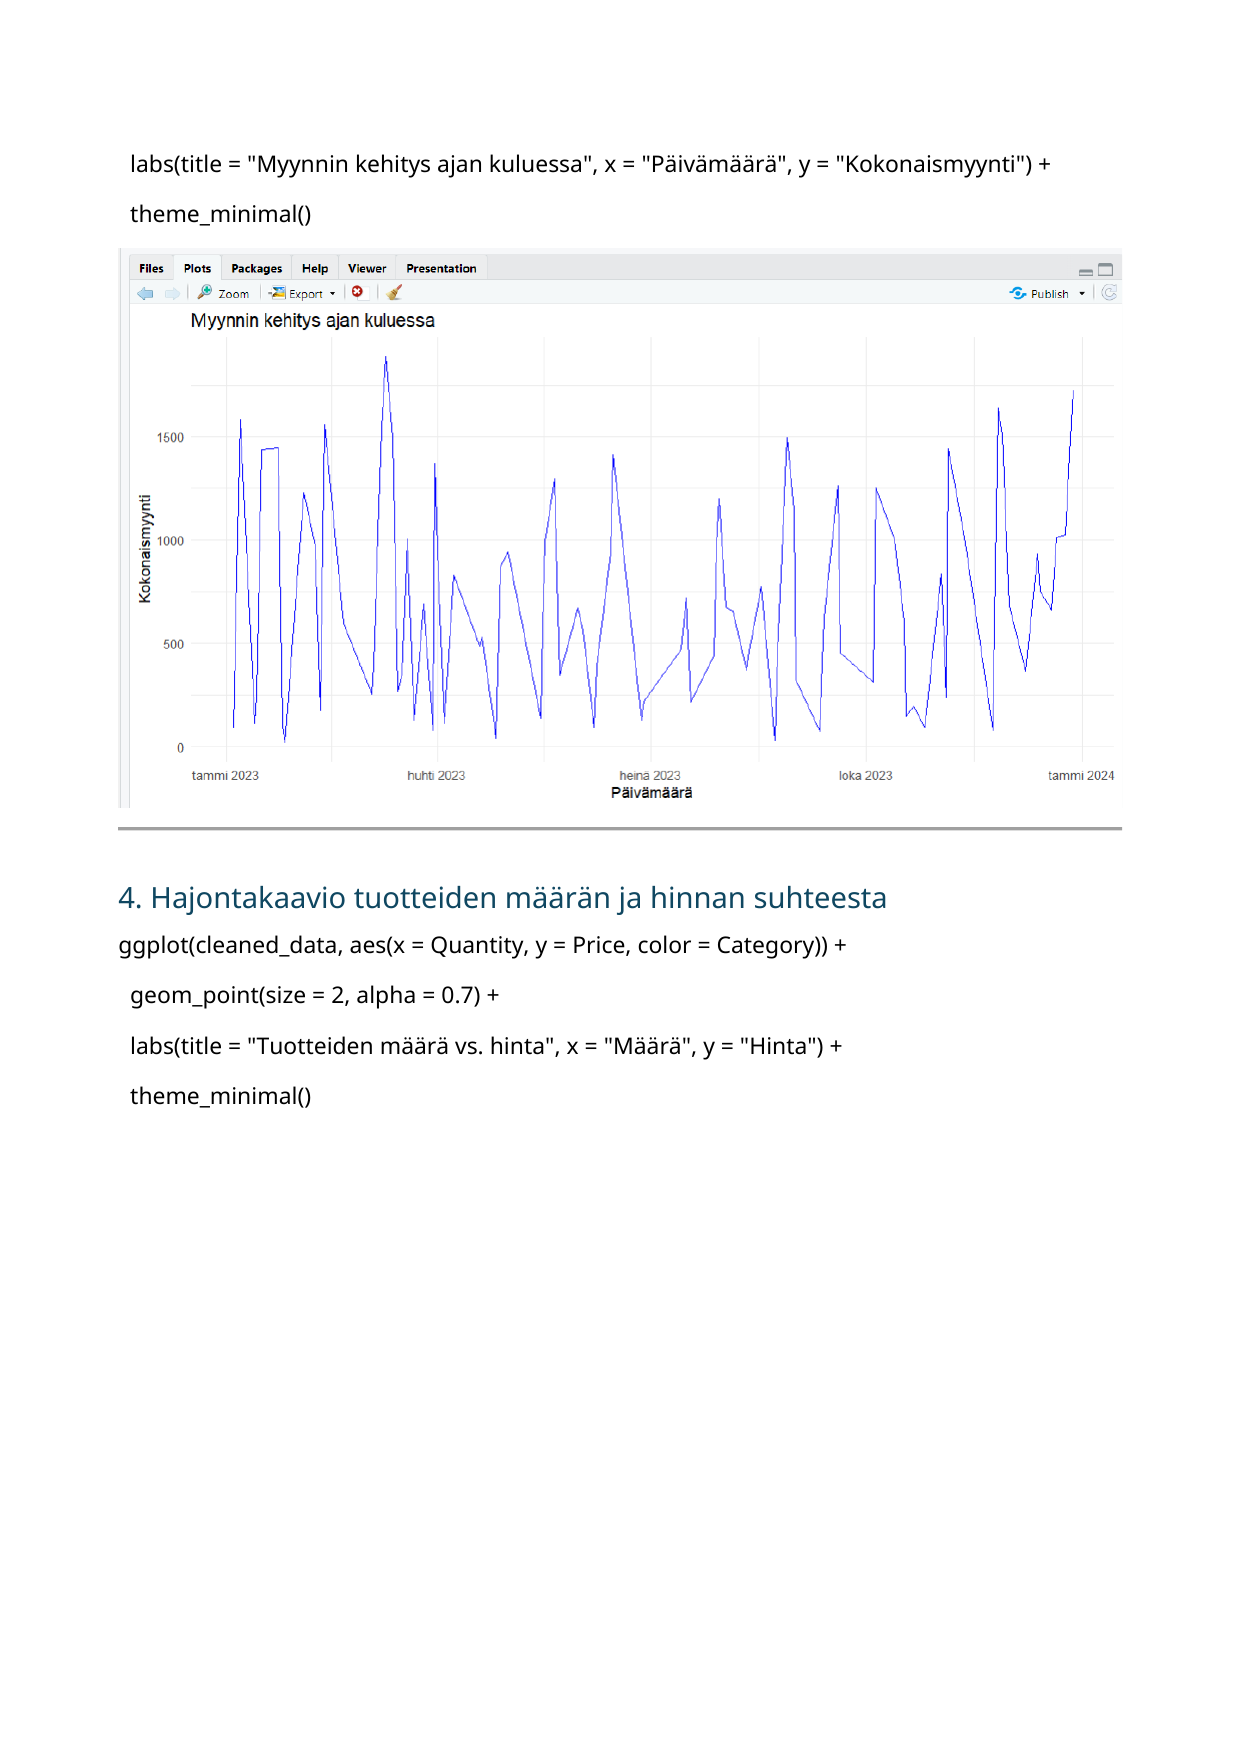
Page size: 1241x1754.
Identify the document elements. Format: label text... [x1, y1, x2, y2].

subtitle 4. Hajontakaavio tuotteiden määrän ja hinnan suhteesta [118, 878, 1122, 917]
text theme_minimal() [118, 198, 1122, 229]
text labs(title = "Tuotteiden määrä vs. hinta", x = "Määrä", y = "Hinta") + [118, 1029, 1122, 1061]
text labs(title = "Myynnin kehitys ajan kuluessa", x = "Päivämäärä", y = "Kokonaismyynti") + [118, 148, 1122, 179]
text ggplot(cleaned_data, aes(x = Quantity, y = Price, color = Category)) + [118, 929, 1122, 960]
text theme_minimal() [118, 1080, 1122, 1111]
picture [118, 248, 1123, 808]
text geom_point(size = 2, alpha = 0.7) + [118, 979, 1122, 1010]
